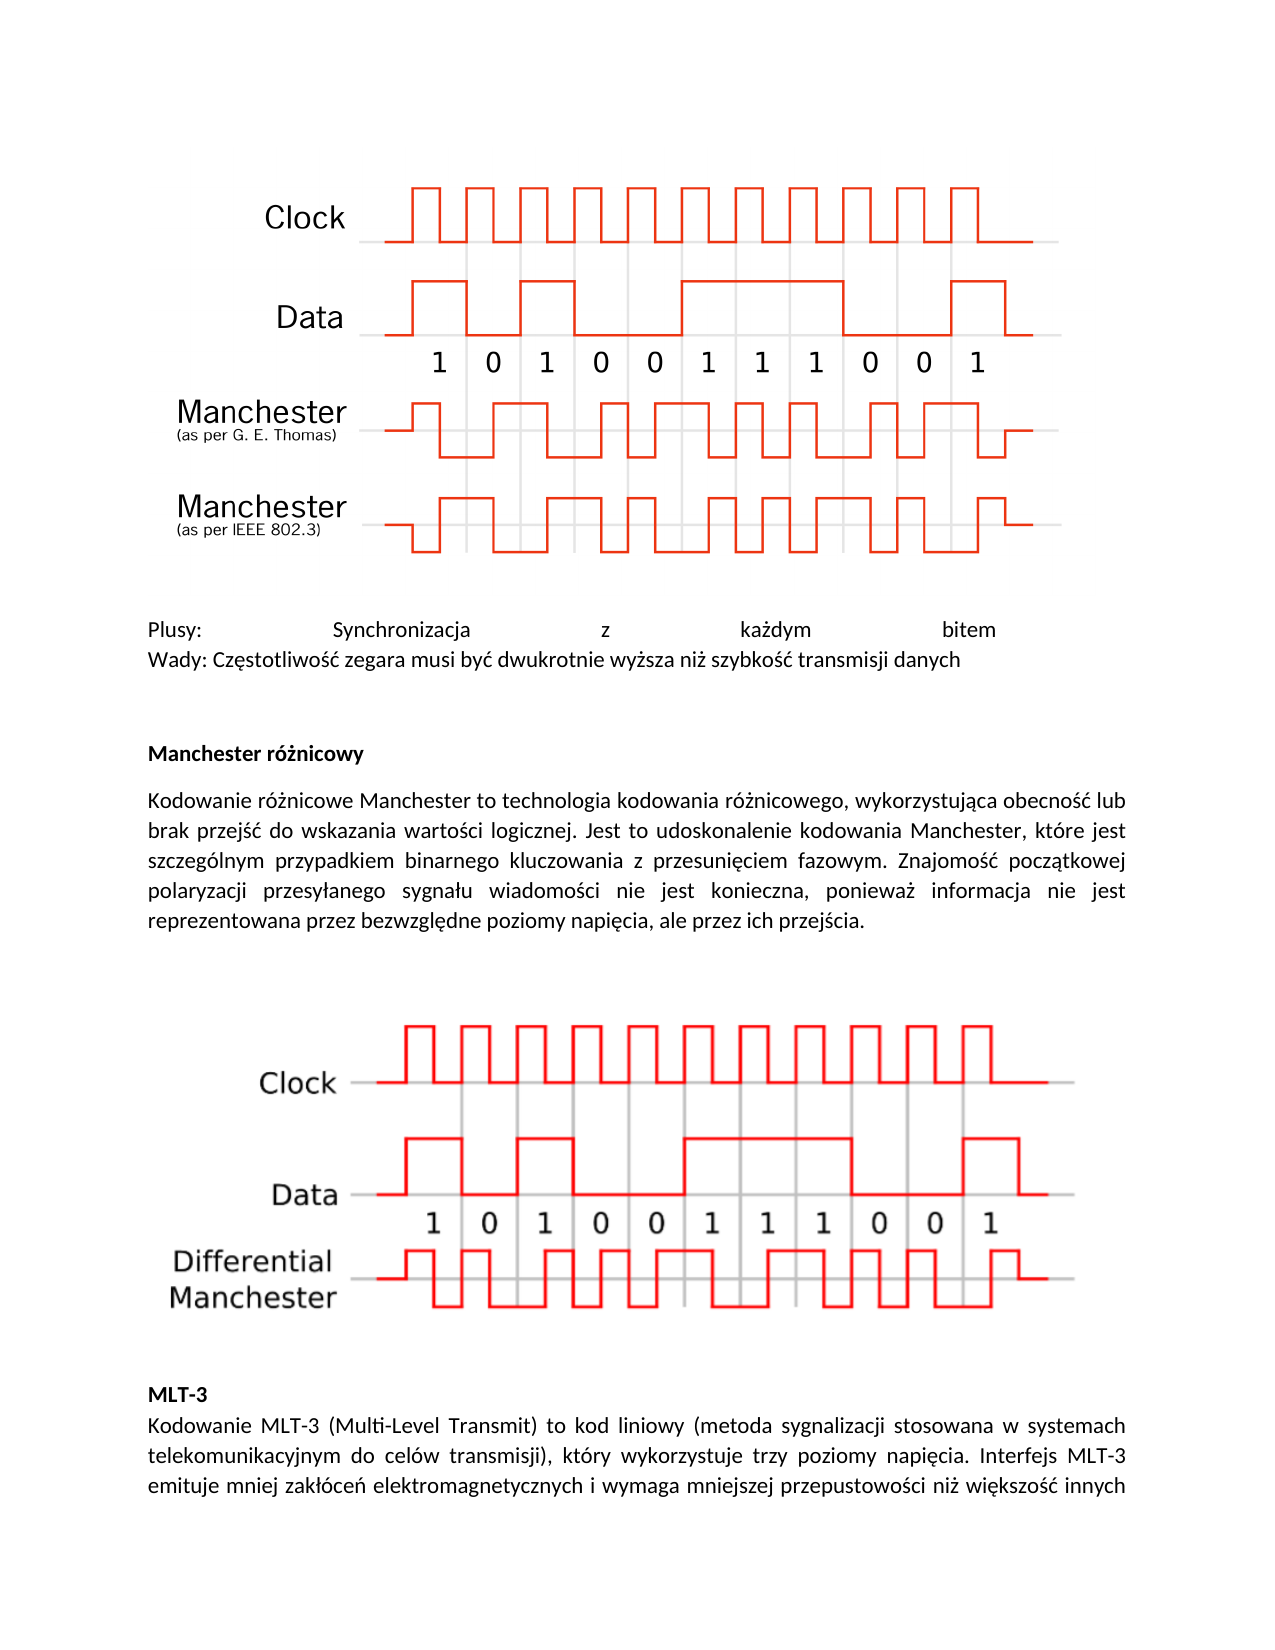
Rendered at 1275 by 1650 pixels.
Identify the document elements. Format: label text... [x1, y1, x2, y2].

text Kodowanie różnicowe Manchester to technologia kodowania różnicowego, wykorzystująca obecność lub brak przejść do wskazania wartości logicznej. Jest to udoskonalenie kodowania Manchester, które jest szczególnym przypadkiem binarnego kluczowania z przesunięciem fazowym. Znajomość początkowej polaryzacji przesyłanego sygnału wiadomości nie jest konieczna, ponieważ informacja nie jest reprezentowana przez bezwzględne poziomy napięcia, ale przez ich przejścia. [148, 786, 1127, 934]
text Plusy: Synchronizacja z każdym bitem Wady: Częstotliwość zegara musi być dwukrotnie wyższa niż szybkość transmisji danych [148, 615, 1127, 673]
text Manchester różnicowy [148, 739, 1127, 767]
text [148, 1381, 1127, 1499]
picture [147, 147, 1096, 596]
picture [147, 1000, 1092, 1332]
